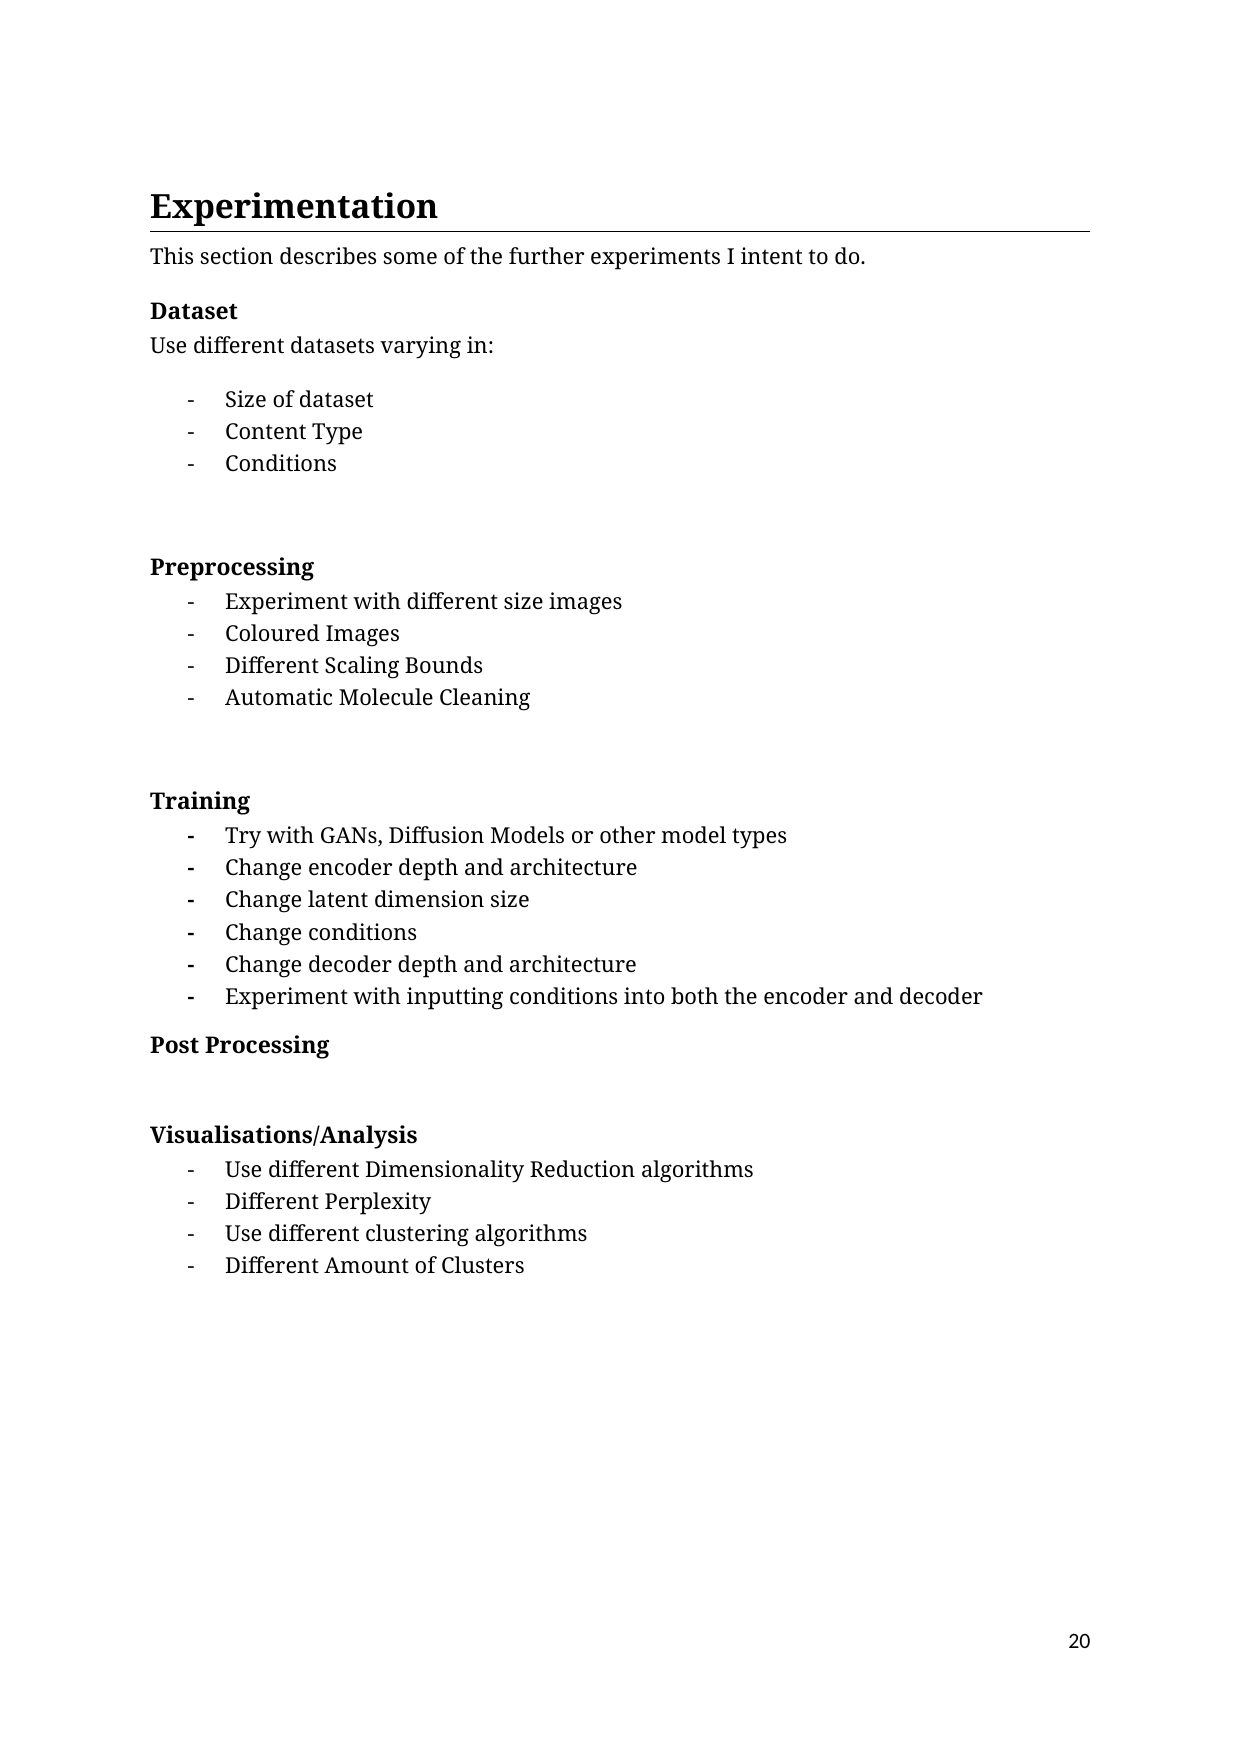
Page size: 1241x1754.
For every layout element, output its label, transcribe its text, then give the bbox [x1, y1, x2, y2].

list Use different Dimensionality Reduction algorithms [187, 1154, 1090, 1184]
list Content Type [187, 416, 1090, 446]
list Coloured Images [187, 618, 1090, 648]
list Change encoder depth and architecture [187, 852, 1090, 882]
list Change latent dimension size [187, 884, 1090, 914]
subtitle Preprocessing [150, 551, 1090, 582]
list Different Perplexity [187, 1186, 1090, 1216]
list Experiment with inputting conditions into both the encoder and decoder [187, 981, 1090, 1011]
list Different Amount of Clusters [187, 1250, 1090, 1280]
list Try with GANs, Diffusion Models or other model types [187, 820, 1090, 850]
list Conditions [187, 448, 1090, 478]
list Different Scaling Bounds [187, 650, 1090, 680]
list Change conditions [187, 917, 1090, 946]
subtitle Visualisations/Analysis [150, 1119, 1090, 1150]
list Experiment with different size images [187, 586, 1090, 616]
text This section describes some of the further experiments I intent to do. [150, 241, 1090, 271]
subtitle Experimentation [150, 183, 1090, 231]
subtitle Post Processing [150, 1029, 1090, 1061]
list Use different clustering algorithms [187, 1218, 1090, 1248]
subtitle Training [150, 785, 1090, 816]
subtitle Dataset [150, 294, 1090, 326]
list Change decoder depth and architecture [187, 949, 1090, 978]
list Automatic Molecule Cleaning [187, 682, 1090, 712]
text Use different datasets varying in: [150, 330, 1090, 360]
list Size of dataset [187, 384, 1090, 414]
